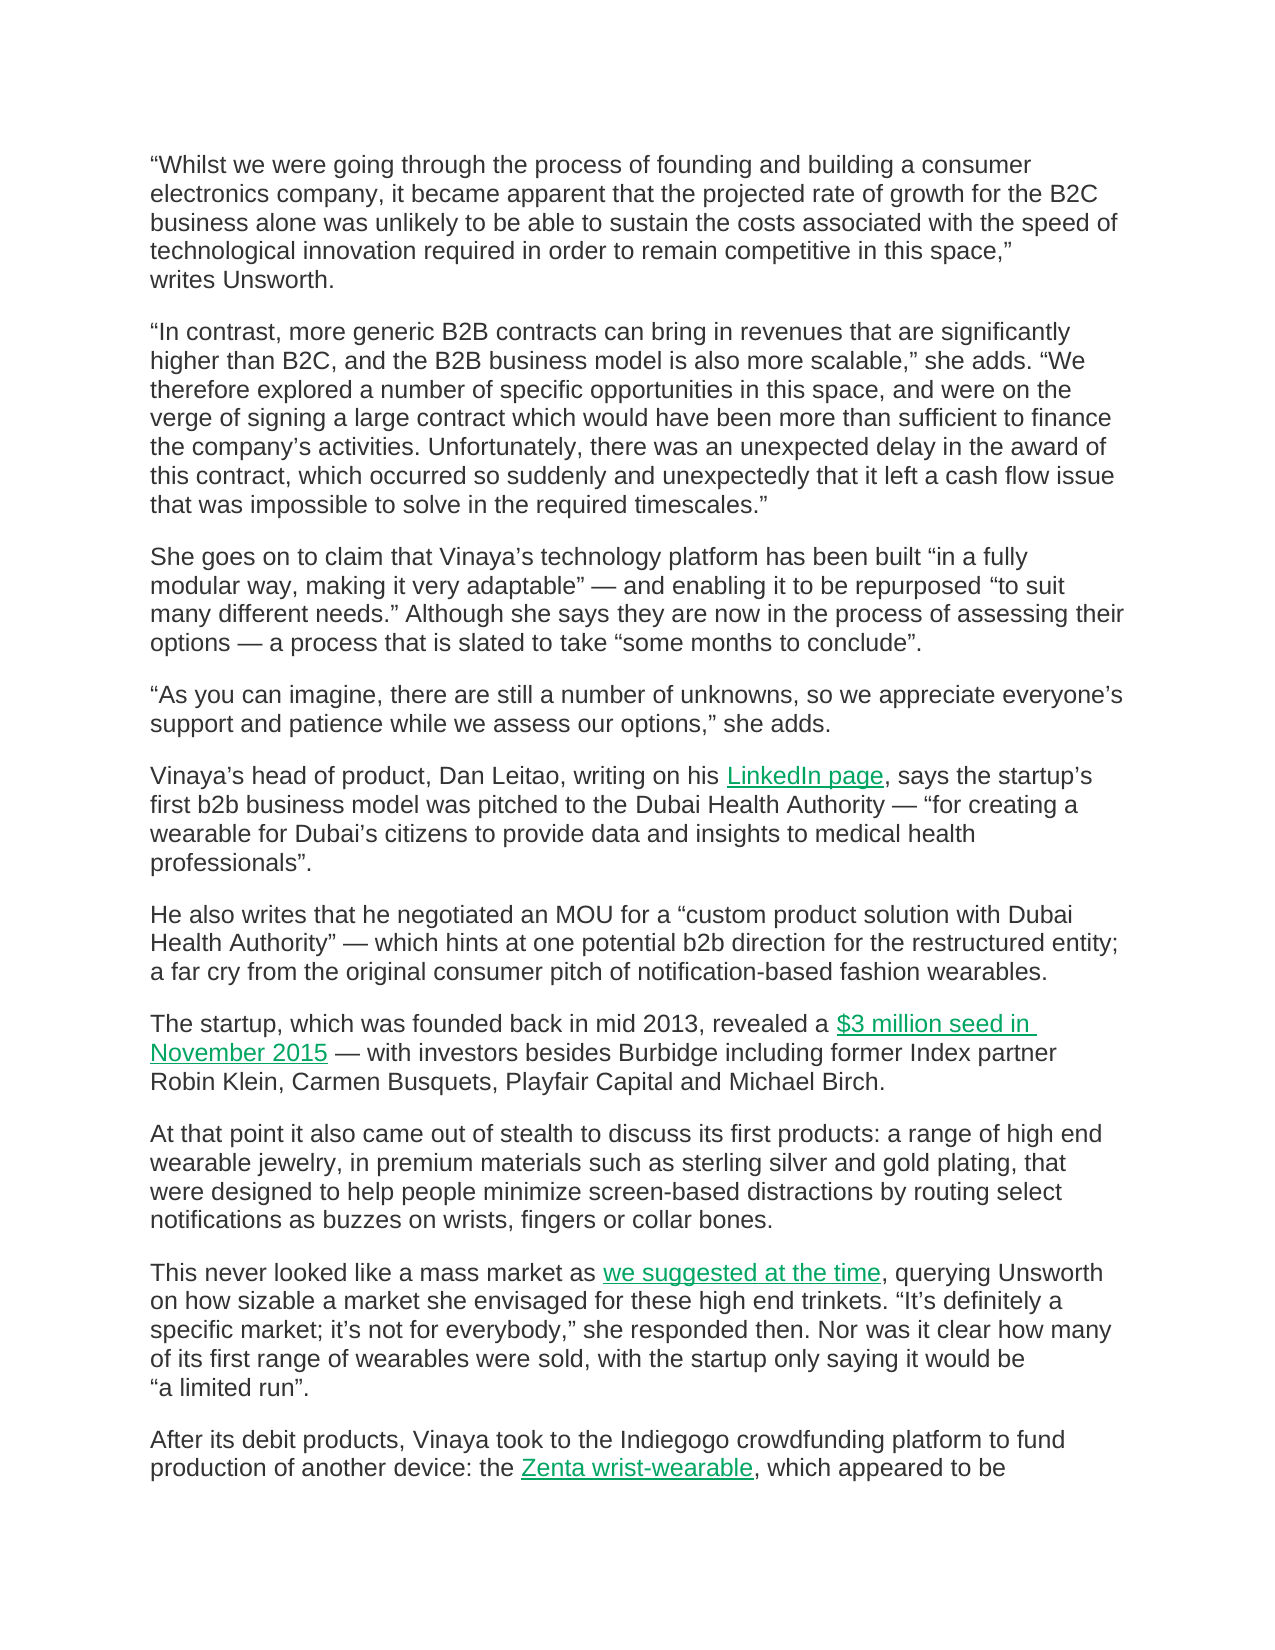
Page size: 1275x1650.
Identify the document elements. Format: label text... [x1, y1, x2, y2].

text “As you can imagine, there are still a number of unknowns, so we appreciate everyone’s support and patience while we assess our options,” she adds. [150, 680, 1125, 738]
text Vinaya’s head of product, Dan Leitao, writing on his LinkedIn page, says the startup’s first b2b business model was pitched to the Dubai Health Authority — “for creating a wearable for Dubai’s citizens to provide data and insights to medical health professionals”. [150, 761, 1125, 876]
text “Whilst we were going through the process of founding and building a consumer electronics company, it became apparent that the projected rate of growth for the B2C business alone was unlikely to be able to sustain the costs associated with the speed of technological innovation required in order to remain competitive in this space,” writes Unsworth. [150, 150, 1125, 294]
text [150, 1425, 1125, 1482]
text He also writes that he negotiated an MOU for a “custom product solution with Dubai Health Authority” — which hints at one potential b2b direction for the restructured entity; a far cry from the original consumer pitch of notification-based fashion wearables. [150, 900, 1125, 986]
text At that point it also came out of stealth to discuss its first products: a range of high end wearable jewelry, in premium materials such as sterling silver and gold plating, that were designed to help people minimize screen-based distractions by routing select notifications as buzzes on wrists, fingers or collar bones. [150, 1119, 1125, 1234]
text This never looked like a mass market as we suggested at the time, querying Unsworth on how sizable a market she envisaged for these high end trinkets. “It’s definitely a specific market; it’s not for everybody,” she responded then. Nor was it clear how many of its first range of wearables were sold, with the startup only saying it would be “a limited run”. [150, 1257, 1125, 1401]
text She goes on to claim that Vinaya’s technology platform has been built “in a fully modular way, making it very adaptable” — and enabling it to be repurposed “to suit many different needs.” Although she says they are now in the process of assessing their options — a process that is slated to take “some months to conclude”. [150, 542, 1125, 657]
text “In contrast, more generic B2B contracts can bring in revenues that are significantly higher than B2C, and the B2B business model is also more scalable,” she adds. “We therefore explored a number of specific opportunities in this space, and were on the verge of signing a large contract which would have been more than sufficient to finance the company’s activities. Unfortunately, there was an unexpected delay in the award of this contract, which occurred so suddenly and unexpectedly that it left a cash flow issue that was impossible to solve in the required timescales.” [150, 317, 1125, 518]
text The startup, which was founded back in mid 2013, revealed a $3 million seed in November 2015 — with investors besides Burbidge including former Index partner Robin Klein, Carmen Busquets, Playfair Capital and Michael Birch. [150, 1009, 1125, 1096]
